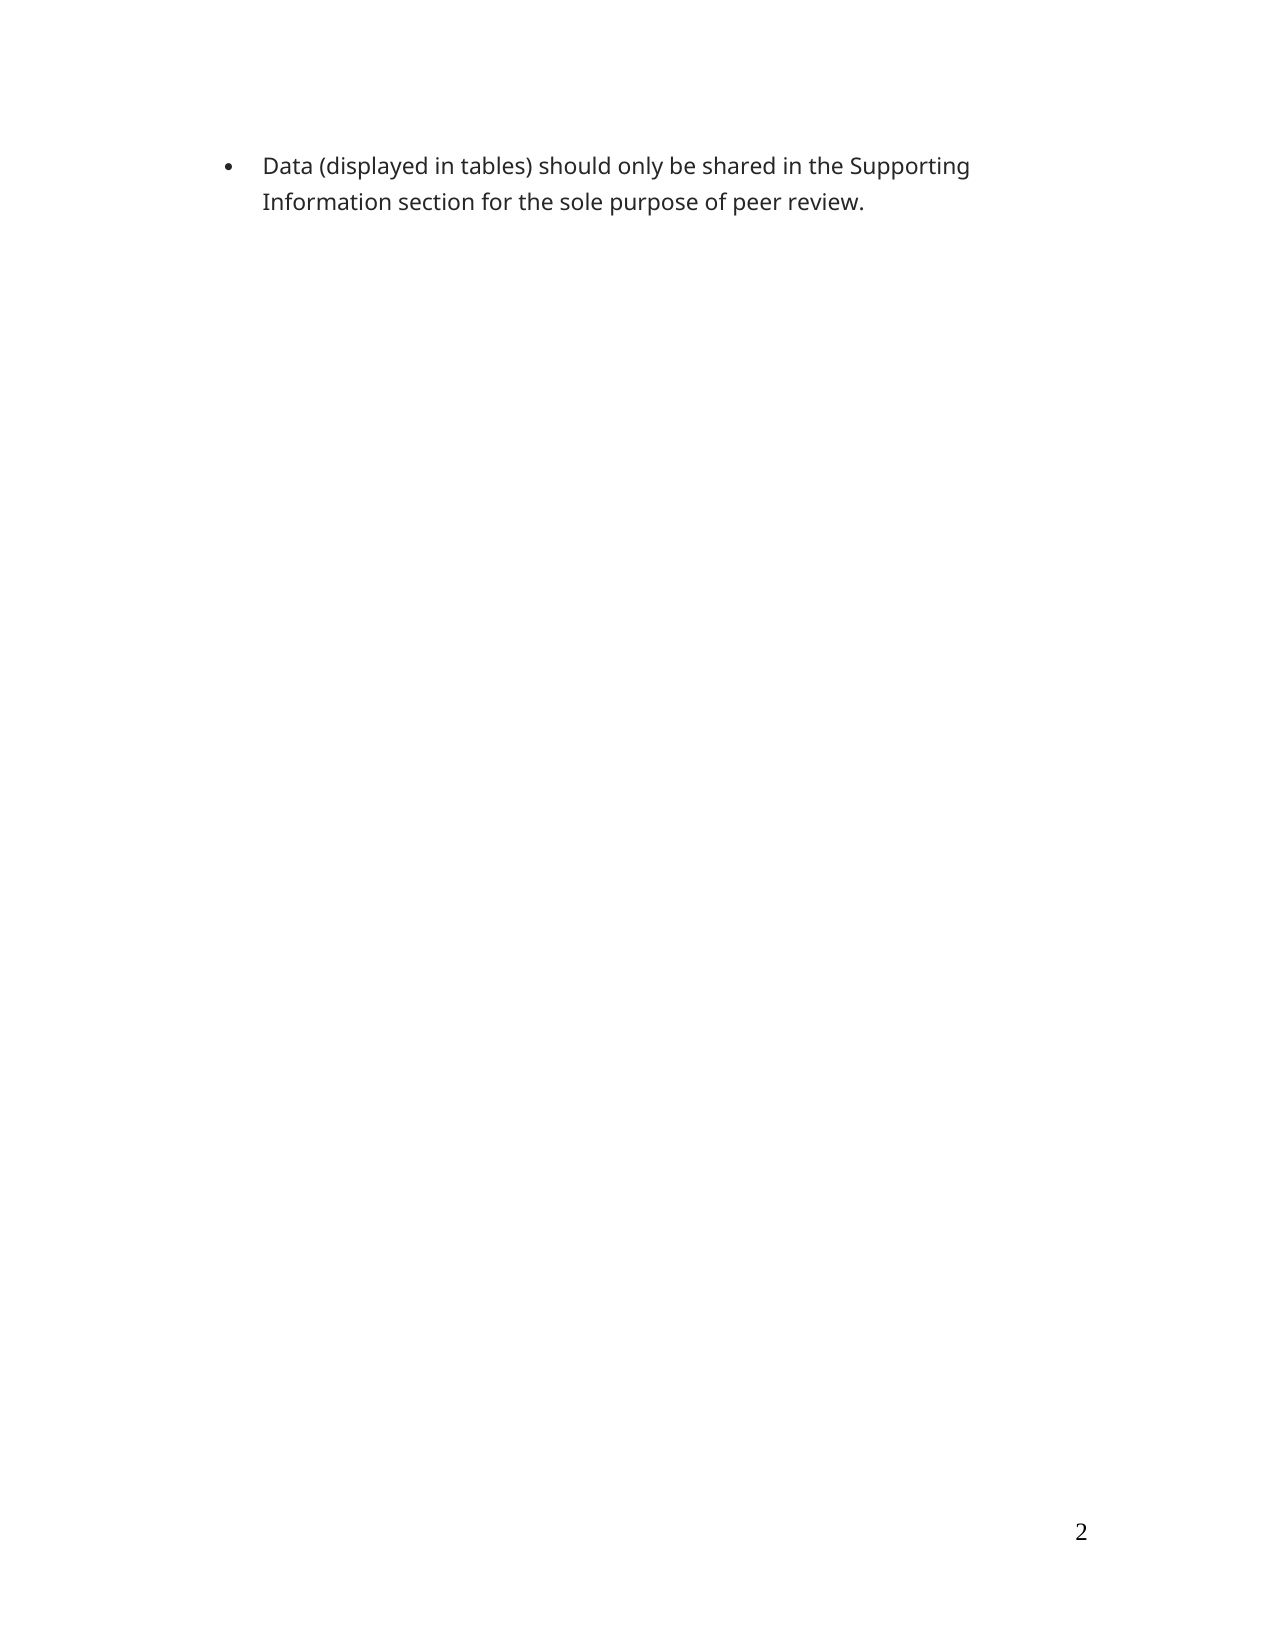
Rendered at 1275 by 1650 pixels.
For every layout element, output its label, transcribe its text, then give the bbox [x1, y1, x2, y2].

list Data (displayed in tables) should only be shared in the Supporting Information section for the sole purpose of peer review. [225, 150, 1087, 217]
